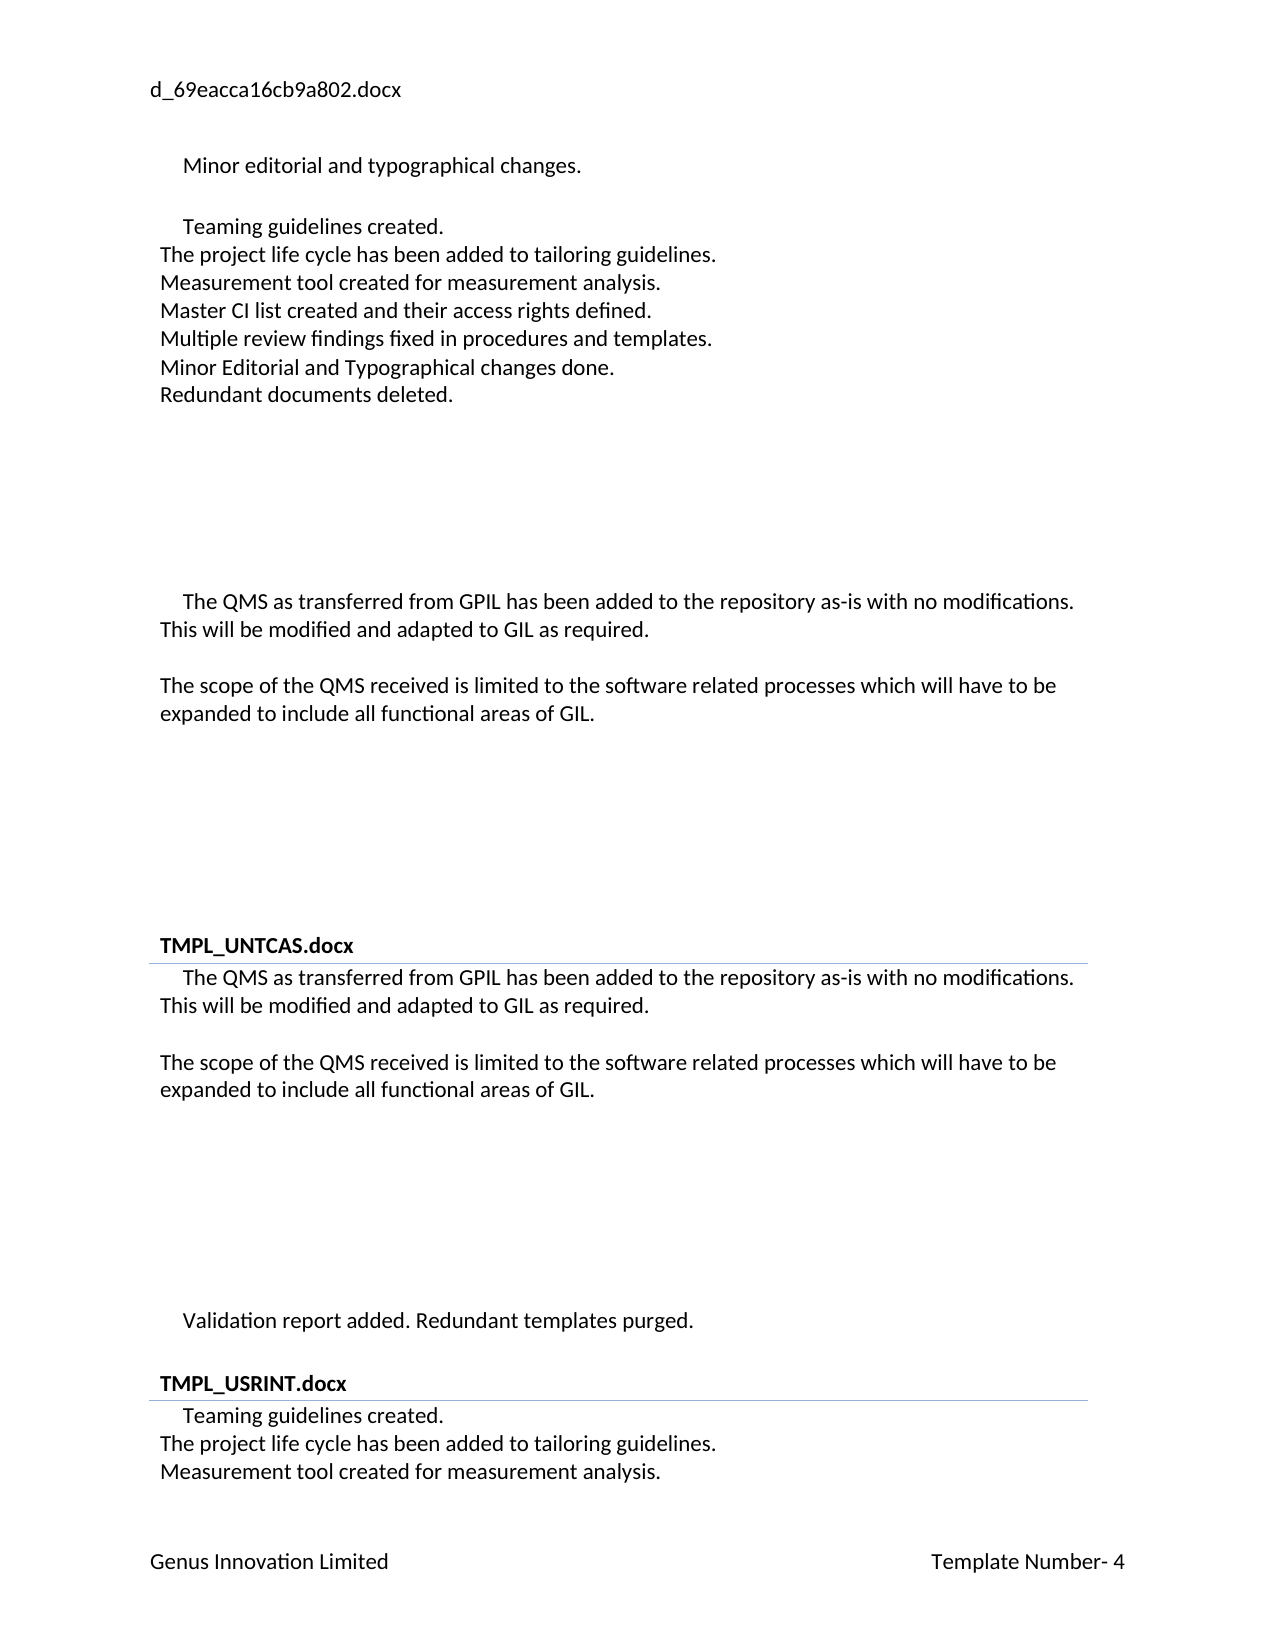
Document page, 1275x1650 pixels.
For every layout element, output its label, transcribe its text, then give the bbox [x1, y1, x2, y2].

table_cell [149, 1401, 1087, 1500]
table_cell Minor editorial and typographical changes. [149, 150, 1087, 212]
table_cell Validation report added. Redundant templates purged. [149, 1306, 1087, 1369]
table_cell TMPL_UNTCAS.docx [149, 931, 1087, 962]
table_cell TMPL_USRINT.docx [149, 1369, 1087, 1400]
